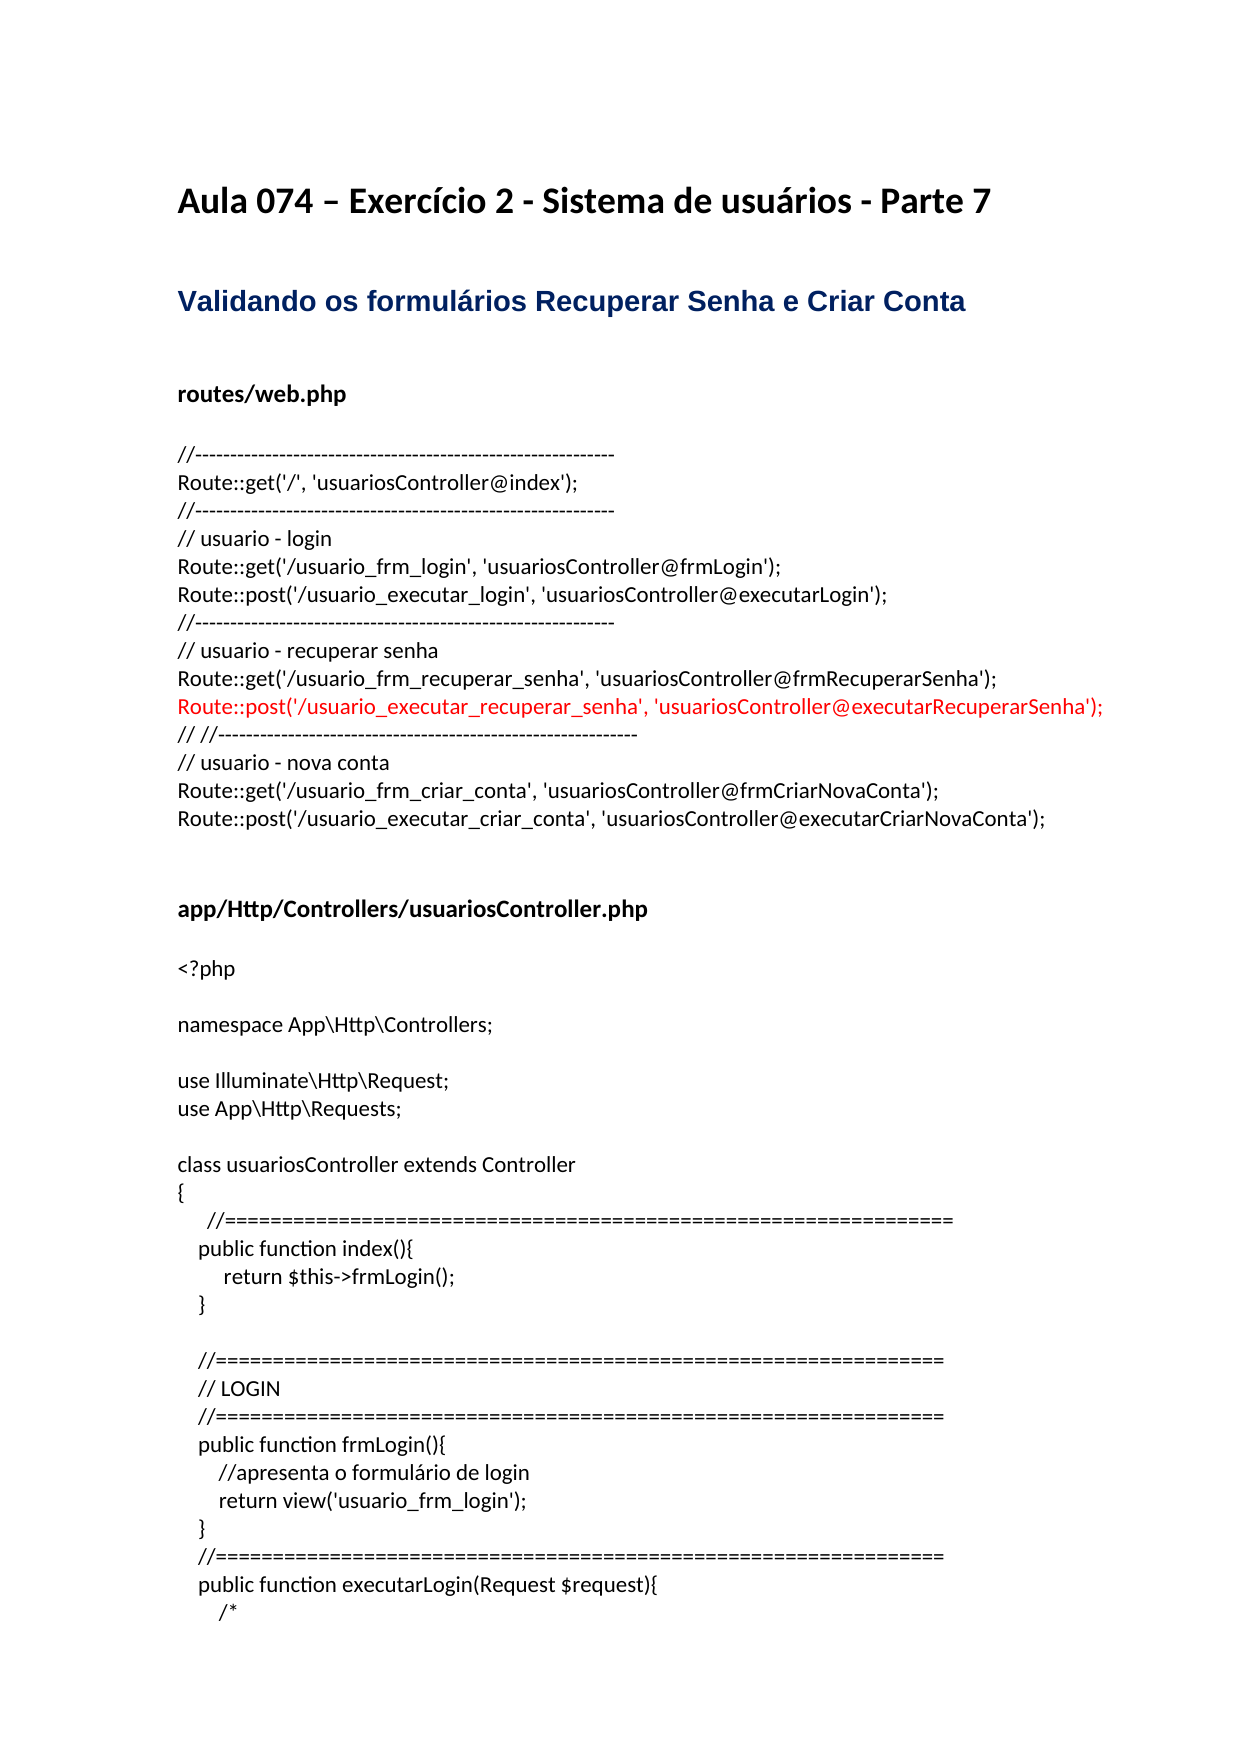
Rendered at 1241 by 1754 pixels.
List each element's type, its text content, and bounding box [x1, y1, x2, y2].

text return view('usuario_frm_login'); [177, 1486, 1122, 1514]
text //================================================================ [177, 1402, 1122, 1430]
text } [177, 1514, 1122, 1542]
text Route::post('/usuario_executar_criar_conta', 'usuariosController@executarCriarNovaConta'); [177, 804, 1122, 832]
text //------------------------------------------------------------ [177, 440, 1122, 468]
text use App\Http\Requests; [177, 1094, 1122, 1122]
text class usuariosController extends Controller [177, 1150, 1122, 1178]
text Route::get('/usuario_frm_recuperar_senha', 'usuariosController@frmRecuperarSenha'); [177, 664, 1122, 692]
text routes/web.php [177, 379, 1122, 409]
text use Illuminate\Http\Request; [177, 1066, 1122, 1094]
text Route::get('/usuario_frm_criar_conta', 'usuariosController@frmCriarNovaConta'); [177, 776, 1122, 804]
text // usuario - login [177, 524, 1122, 552]
text Route::get('/', 'usuariosController@index'); [177, 468, 1122, 496]
text //================================================================ [177, 1542, 1122, 1571]
text //apresenta o formulário de login [177, 1458, 1122, 1486]
subtitle Validando os formulários Recuperar Senha e Criar Conta [177, 284, 1122, 318]
text <?php [177, 954, 1122, 982]
text Route::post('/usuario_executar_recuperar_senha', 'usuariosController@executarRecuperarSenha'); [177, 692, 1122, 720]
text public function index(){ [177, 1234, 1122, 1262]
text // //------------------------------------------------------------ [177, 720, 1122, 748]
text app/Http/Controllers/usuariosController.php [177, 893, 1122, 923]
text Route::post('/usuario_executar_login', 'usuariosController@executarLogin'); [177, 580, 1122, 608]
text public function executarLogin(Request $request){ [177, 1571, 1122, 1598]
text // usuario - nova conta [177, 748, 1122, 776]
text return $this->frmLogin(); [177, 1262, 1122, 1290]
text Route::get('/usuario_frm_login', 'usuariosController@frmLogin'); [177, 552, 1122, 580]
text //================================================================ [177, 1346, 1122, 1374]
text //================================================================ [177, 1206, 1122, 1234]
text } [177, 1290, 1122, 1318]
text public function frmLogin(){ [177, 1430, 1122, 1458]
text // usuario - recuperar senha [177, 636, 1122, 664]
text //------------------------------------------------------------ [177, 608, 1122, 636]
text namespace App\Http\Controllers; [177, 1010, 1122, 1038]
subtitle Aula 074 – Exercício 2 - Sistema de usuários - Parte 7 [177, 177, 1122, 223]
text //------------------------------------------------------------ [177, 496, 1122, 524]
text // LOGIN [177, 1374, 1122, 1402]
text { [177, 1178, 1122, 1206]
text /* [177, 1598, 1122, 1627]
